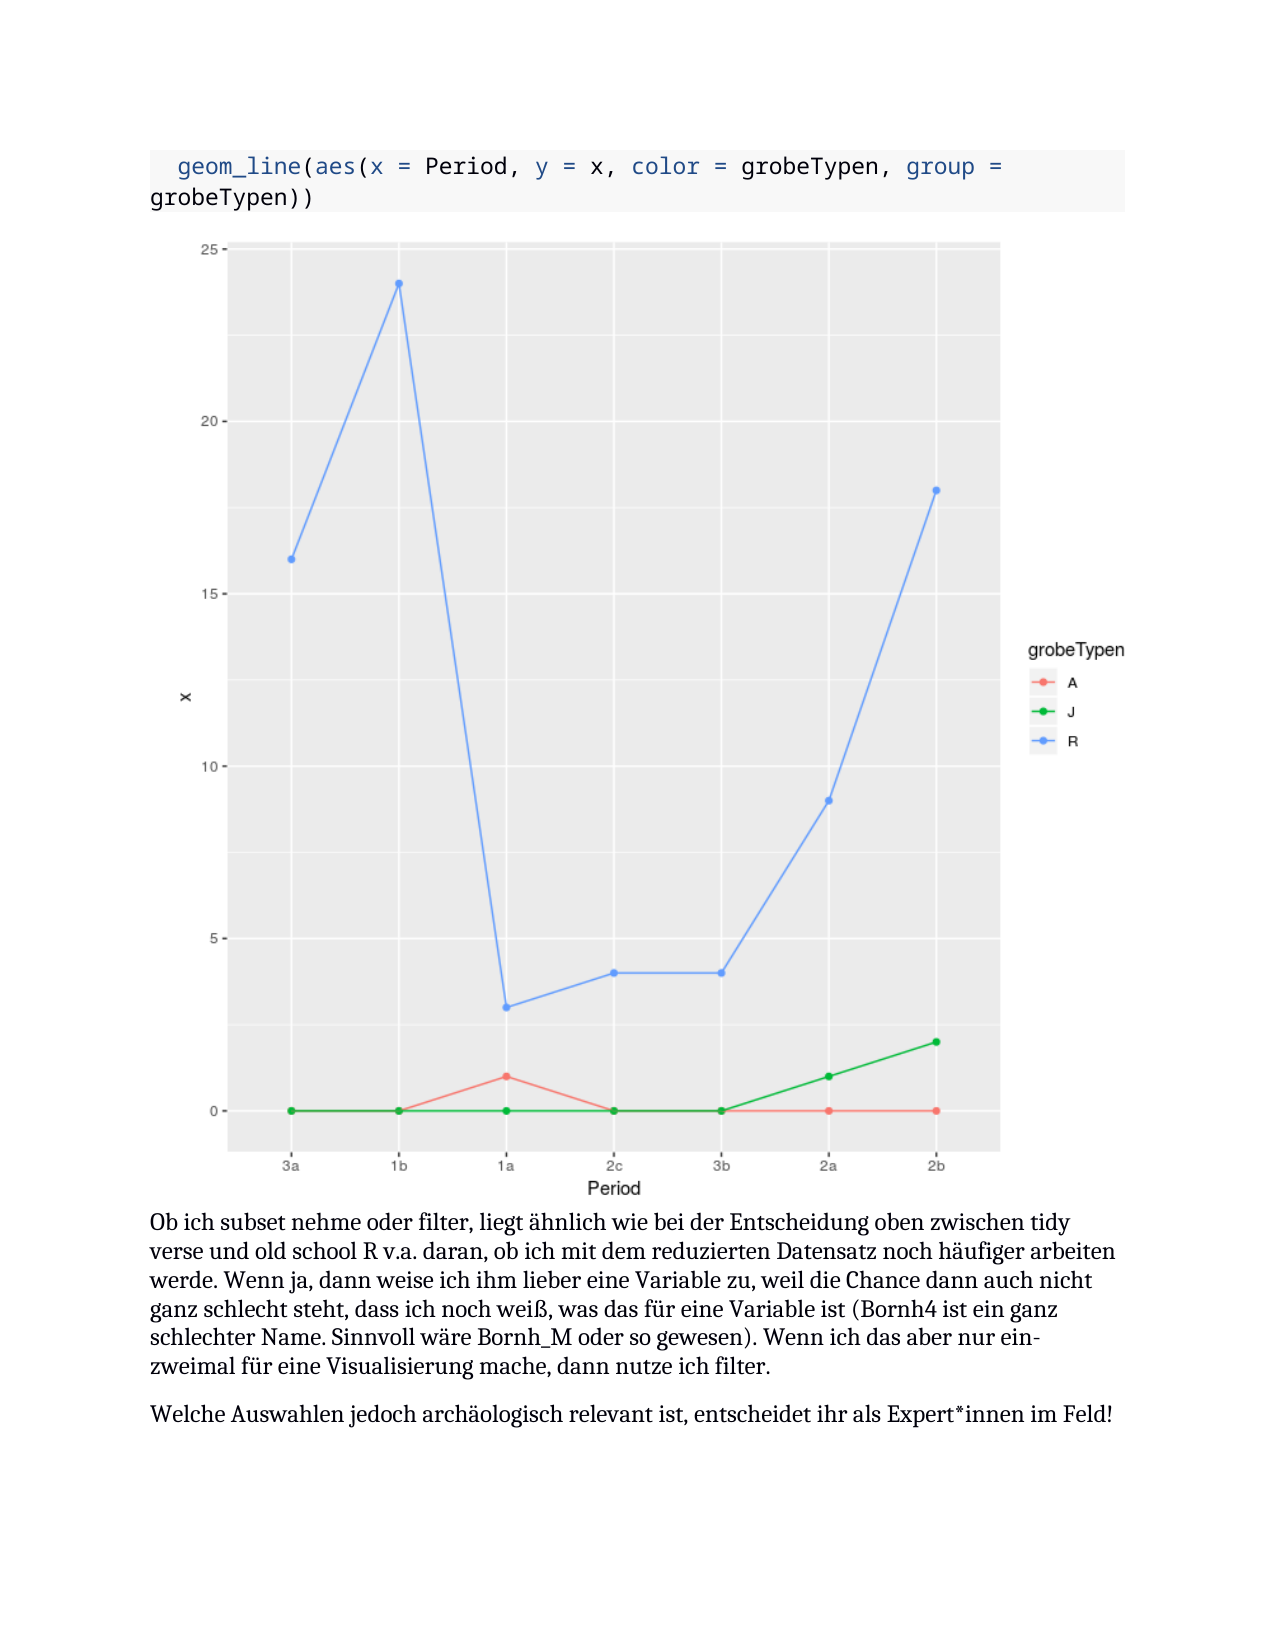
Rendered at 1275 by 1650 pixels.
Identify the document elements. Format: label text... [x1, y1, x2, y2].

picture [168, 233, 1144, 1209]
text Welche Auswahlen jedoch archäologisch relevant ist, entscheidet ihr als Expert*innen im Feld! [150, 1399, 1125, 1428]
